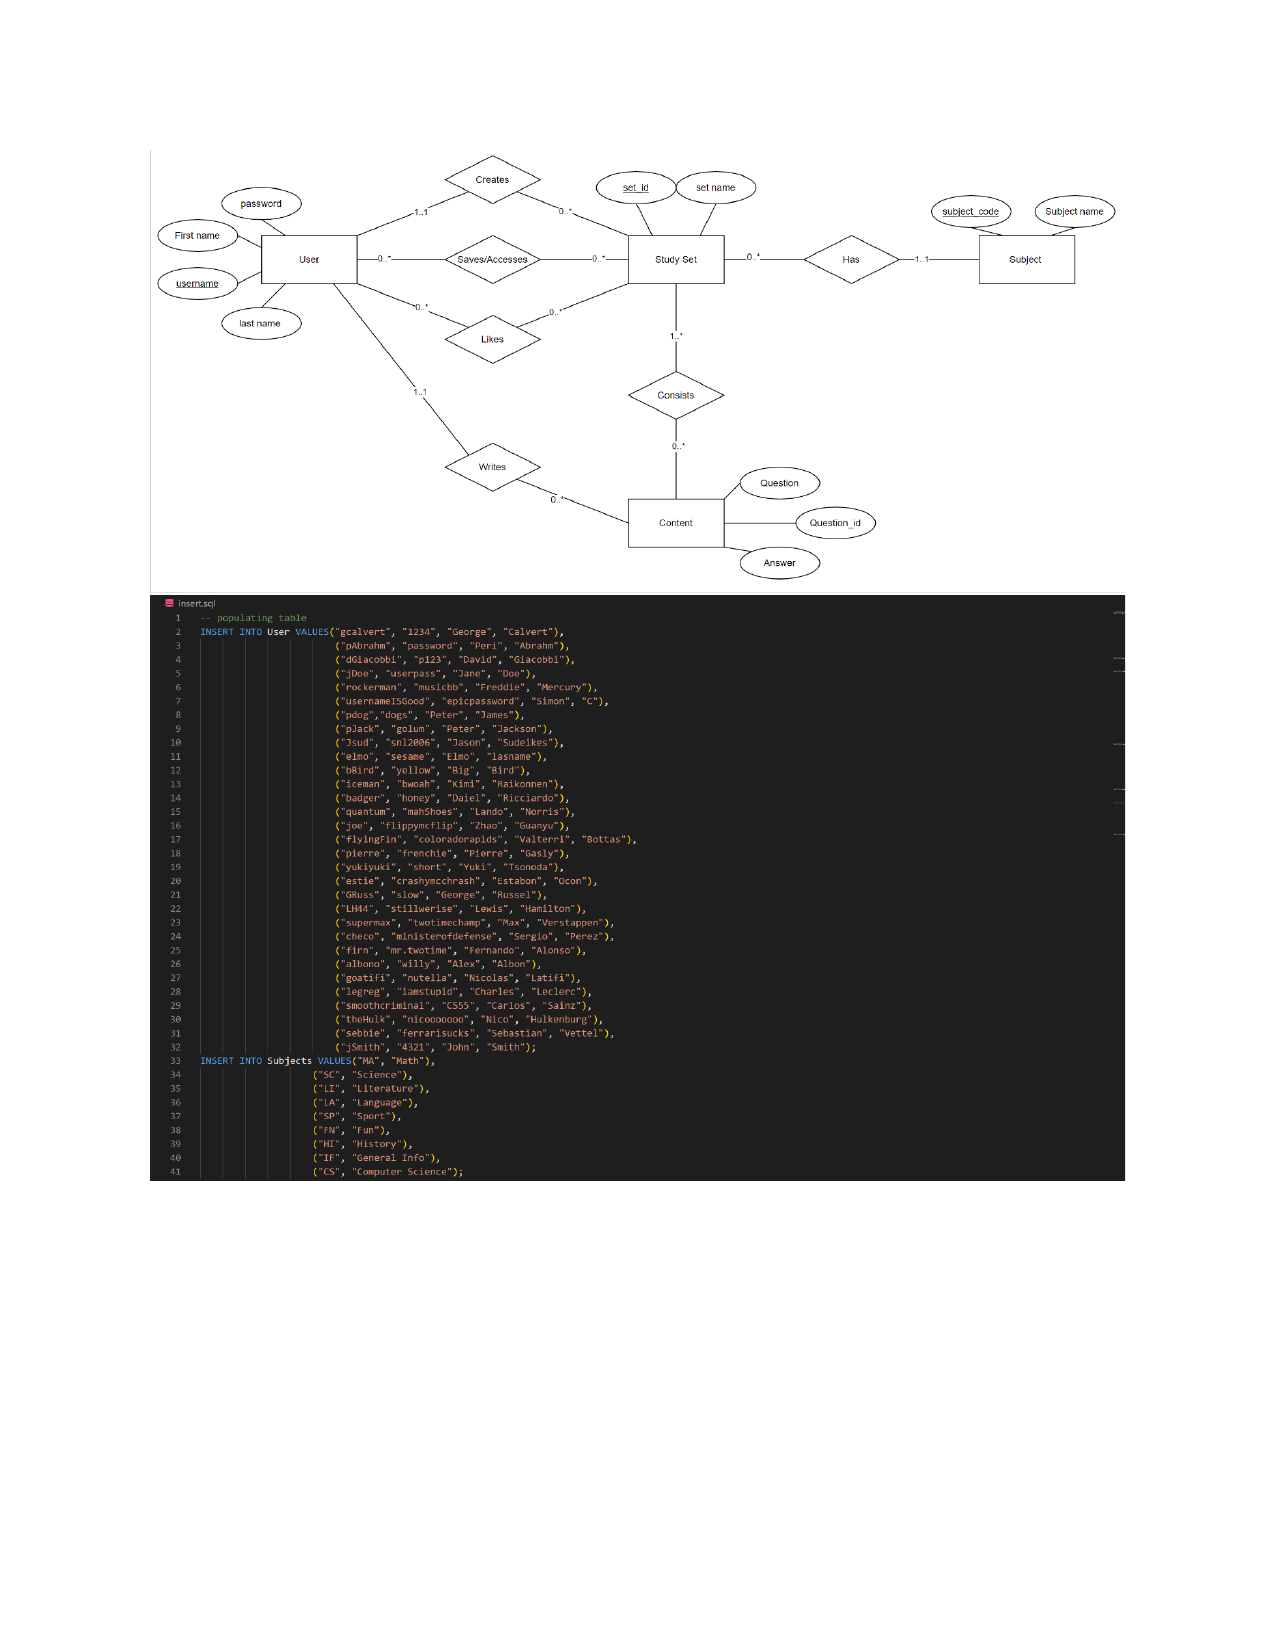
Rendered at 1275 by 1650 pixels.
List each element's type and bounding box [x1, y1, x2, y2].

picture [150, 150, 1125, 593]
picture [150, 595, 1125, 1181]
